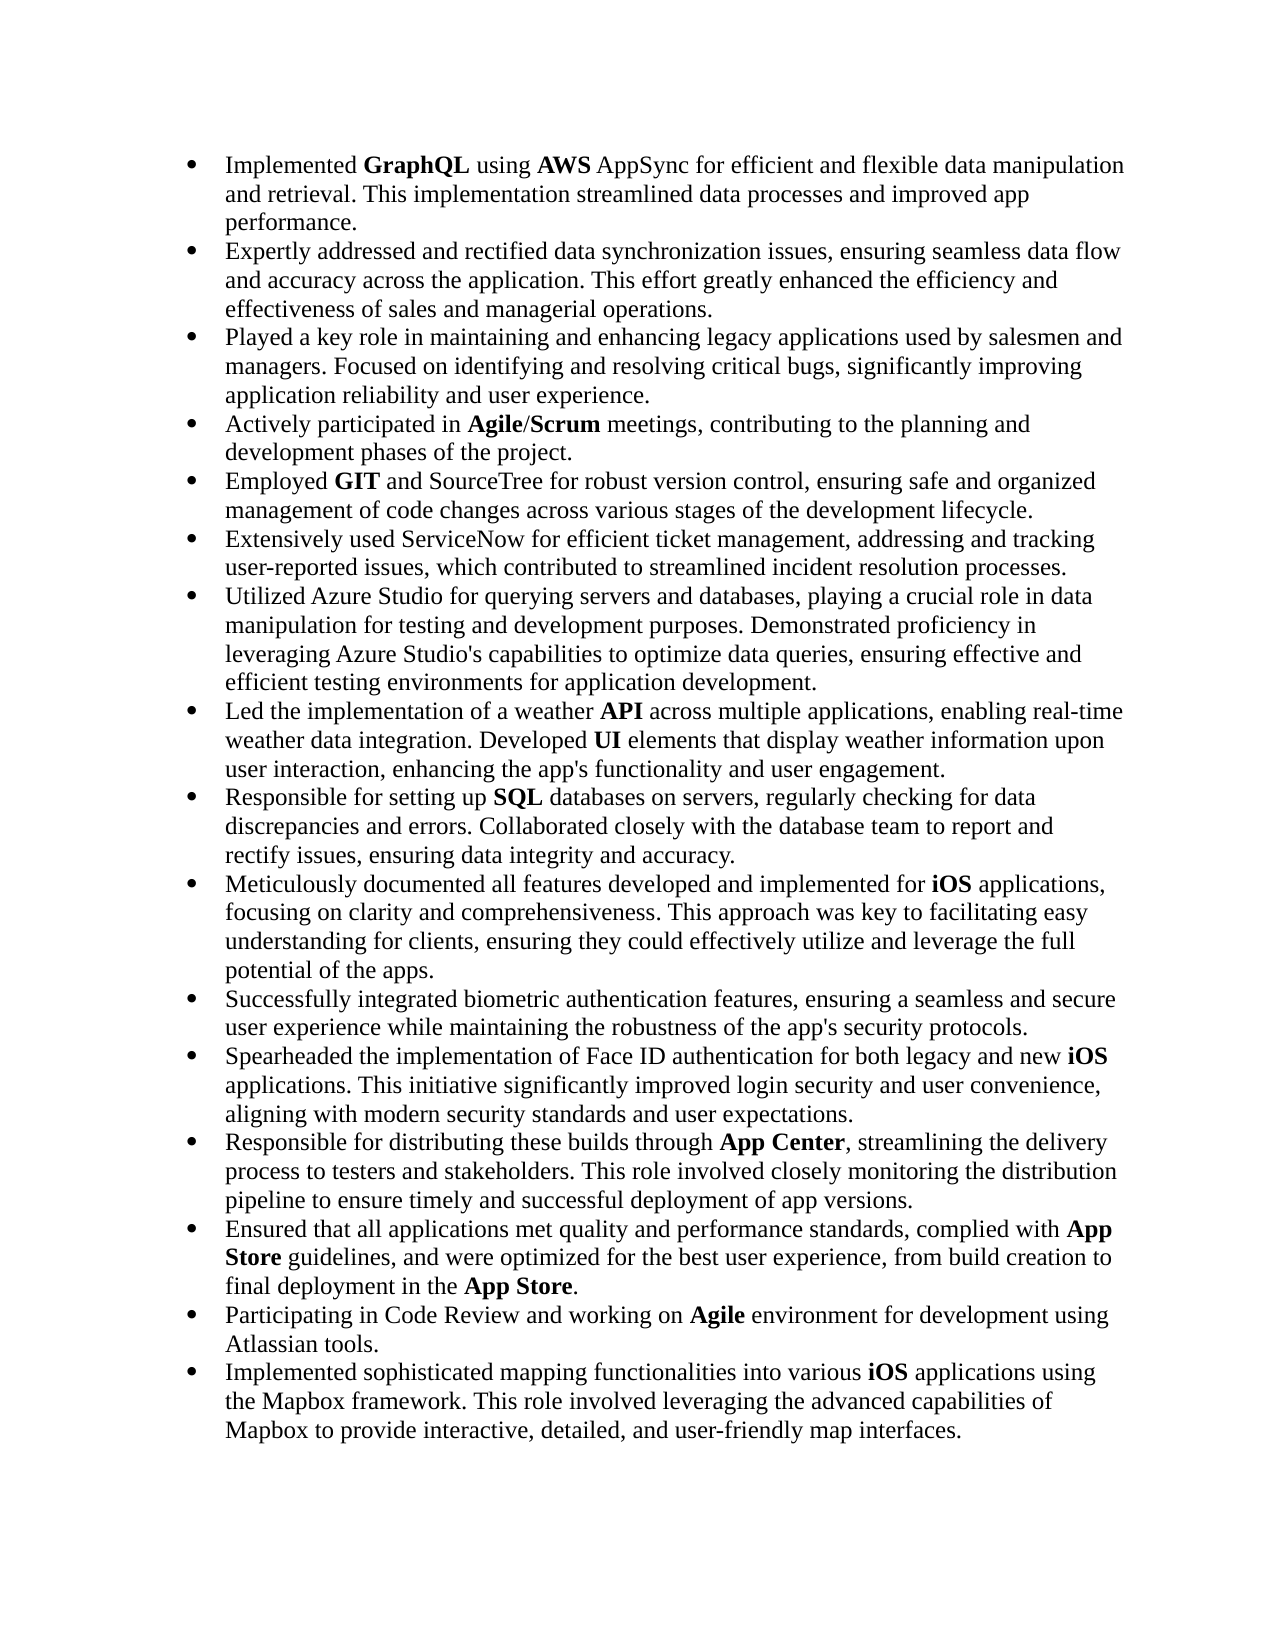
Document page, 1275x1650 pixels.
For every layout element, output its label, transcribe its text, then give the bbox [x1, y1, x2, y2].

list Employed GIT and SourceTree for robust version control, ensuring safe and organized management of code changes across various stages of the development lifecycle. [187, 466, 1125, 524]
list Utilized Azure Studio for querying servers and databases, playing a crucial role in data manipulation for testing and development purposes. Demonstrated proficiency in leveraging Azure Studio's capabilities to optimize data queries, ensuring effective and efficient testing environments for application development. [187, 581, 1125, 696]
list Responsible for distributing these builds through App Center, streamlining the delivery process to testers and stakeholders. This role involved closely monitoring the distribution pipeline to ensure timely and successful deployment of app versions. [187, 1127, 1125, 1214]
list Implemented GraphQL using AWS AppSync for efficient and flexible data manipulation and retrieval. This implementation streamlined data processes and improved app performance. [187, 150, 1125, 236]
list Ensured that all applications met quality and performance standards, complied with App Store guidelines, and were optimized for the best user experience, from build creation to final deployment in the App Store. [187, 1214, 1125, 1300]
list Extensively used ServiceNow for efficient ticket management, addressing and tracking user-reported issues, which contributed to streamlined incident resolution processes. [187, 524, 1125, 581]
list Spearheaded the implementation of Face ID authentication for both legacy and new iOS applications. This initiative significantly improved login security and user convenience, aligning with modern security standards and user expectations. [187, 1041, 1125, 1127]
list Meticulously documented all features developed and implemented for iOS applications, focusing on clarity and comprehensiveness. This approach was key to facilitating easy understanding for clients, ensuring they could effectively utilize and leverage the full potential of the apps. [187, 869, 1125, 984]
list Implemented sophisticated mapping functionalities into various iOS applications using the Mapbox framework. This role involved leveraging the advanced capabilities of Mapbox to provide interactive, detailed, and user-friendly map interfaces. [187, 1357, 1125, 1444]
list Successfully integrated biometric authentication features, ensuring a seamless and secure user experience while maintaining the robustness of the app's security protocols. [187, 984, 1125, 1041]
list Actively participated in Agile/Scrum meetings, contributing to the planning and development phases of the project. [187, 409, 1125, 466]
list Led the implementation of a weather API across multiple applications, enabling real-time weather data integration. Developed UI elements that display weather information upon user interaction, enhancing the app's functionality and user engagement. [187, 696, 1125, 782]
list Played a key role in maintaining and enhancing legacy applications used by salesmen and managers. Focused on identifying and resolving critical bugs, significantly improving application reliability and user experience. [187, 322, 1125, 409]
list Participating in Code Review and working on Agile environment for development using Atlassian tools. [187, 1300, 1125, 1357]
list Expertly addressed and rectified data synchronization issues, ensuring seamless data flow and accuracy across the application. This effort greatly enhanced the efficiency and effectiveness of sales and managerial operations. [187, 236, 1125, 322]
list Responsible for setting up SQL databases on servers, regularly checking for data discrepancies and errors. Collaborated closely with the database team to report and rectify issues, ensuring data integrity and accuracy. [187, 782, 1125, 869]
